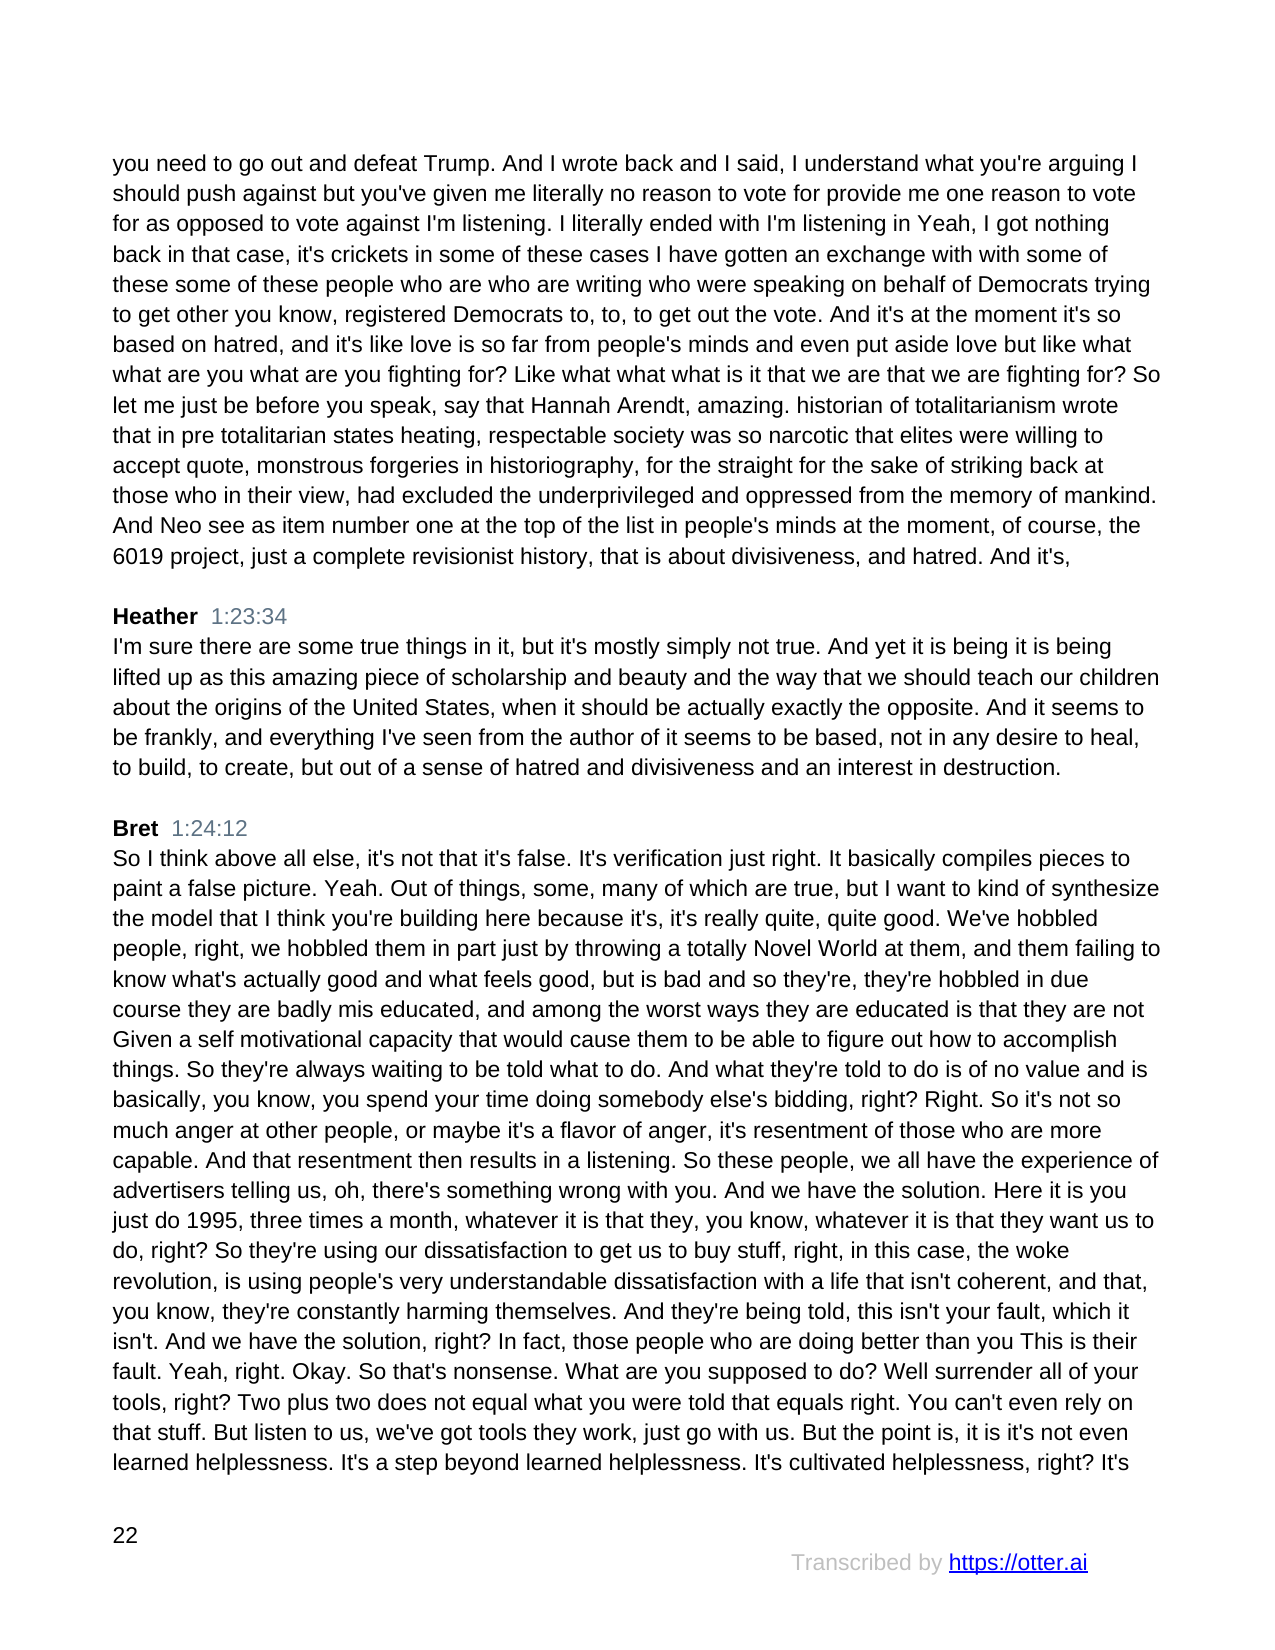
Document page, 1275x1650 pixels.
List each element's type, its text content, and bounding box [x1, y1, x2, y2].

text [112, 150, 1162, 569]
text I'm sure there are some true things in it, but it's mostly simply not true. And yet it is being it is being lifted up as this amazing piece of scholarship and beauty and the way that we should teach our children about the origins of the United States, when it should be actually exactly the opposite. And it seems to be frankly, and everything I've seen from the author of it seems to be based, not in any desire to heal, to build, to create, but out of a sense of hatred and divisiveness and an interest in destruction. [112, 633, 1162, 781]
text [112, 845, 1162, 1475]
text Bret 1:24:12 [112, 814, 1162, 841]
text Heather 1:23:34 [112, 603, 1162, 629]
